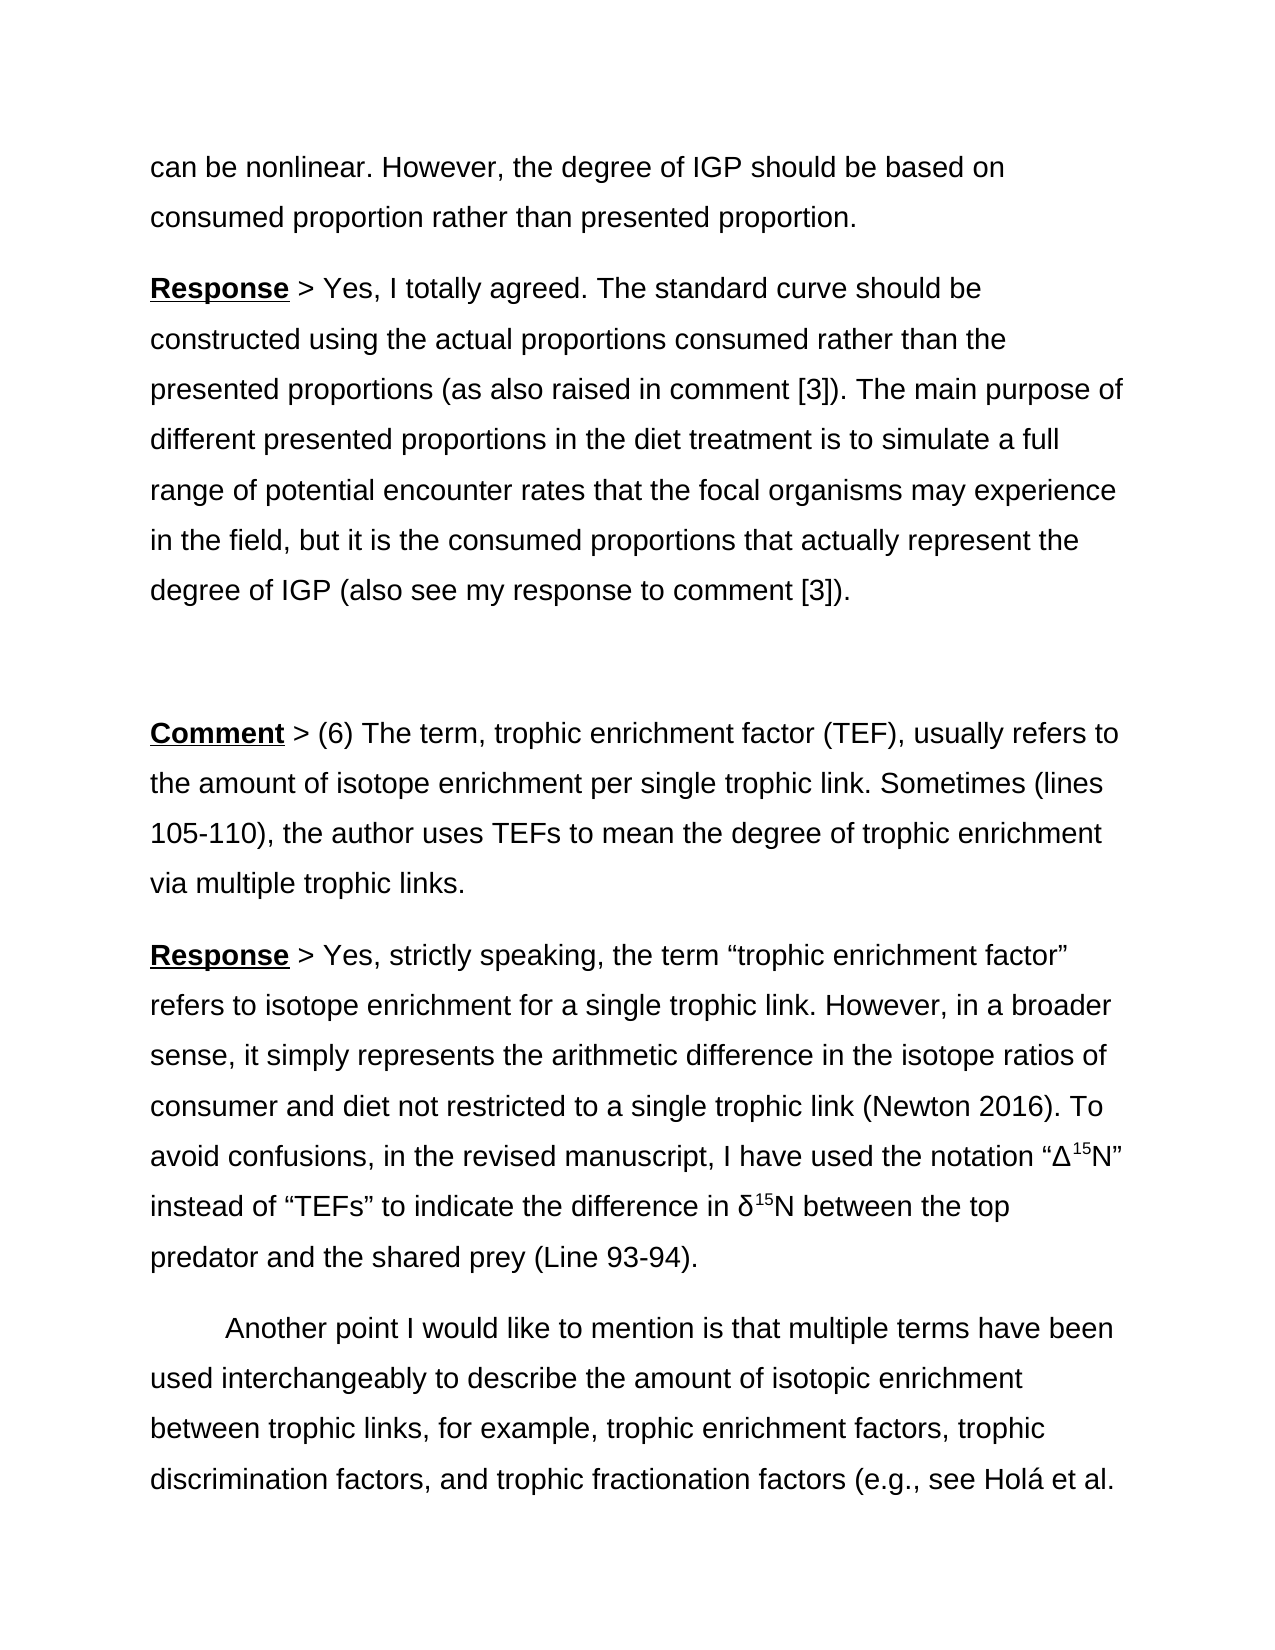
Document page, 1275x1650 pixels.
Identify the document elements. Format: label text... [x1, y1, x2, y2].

text Comment > (6) The term, trophic enrichment factor (TEF), usually refers to the amount of isotope enrichment per single trophic link. Sometimes (lines 105-110), the author uses TEFs to mean the degree of trophic enrichment via multiple trophic links. [150, 716, 1125, 900]
text Response > Yes, strictly speaking, the term “trophic enrichment factor” refers to isotope enrichment for a single trophic link. However, in a broader sense, it simply represents the arithmetic difference in the isotope ratios of consumer and diet not restricted to a single trophic link (Newton 2016). To avoid confusions, in the revised manuscript, I have used the notation “Δ15N” instead of “TEFs” to indicate the difference in δ15N between the top predator and the shared prey (Line 93-94). [150, 938, 1125, 1273]
